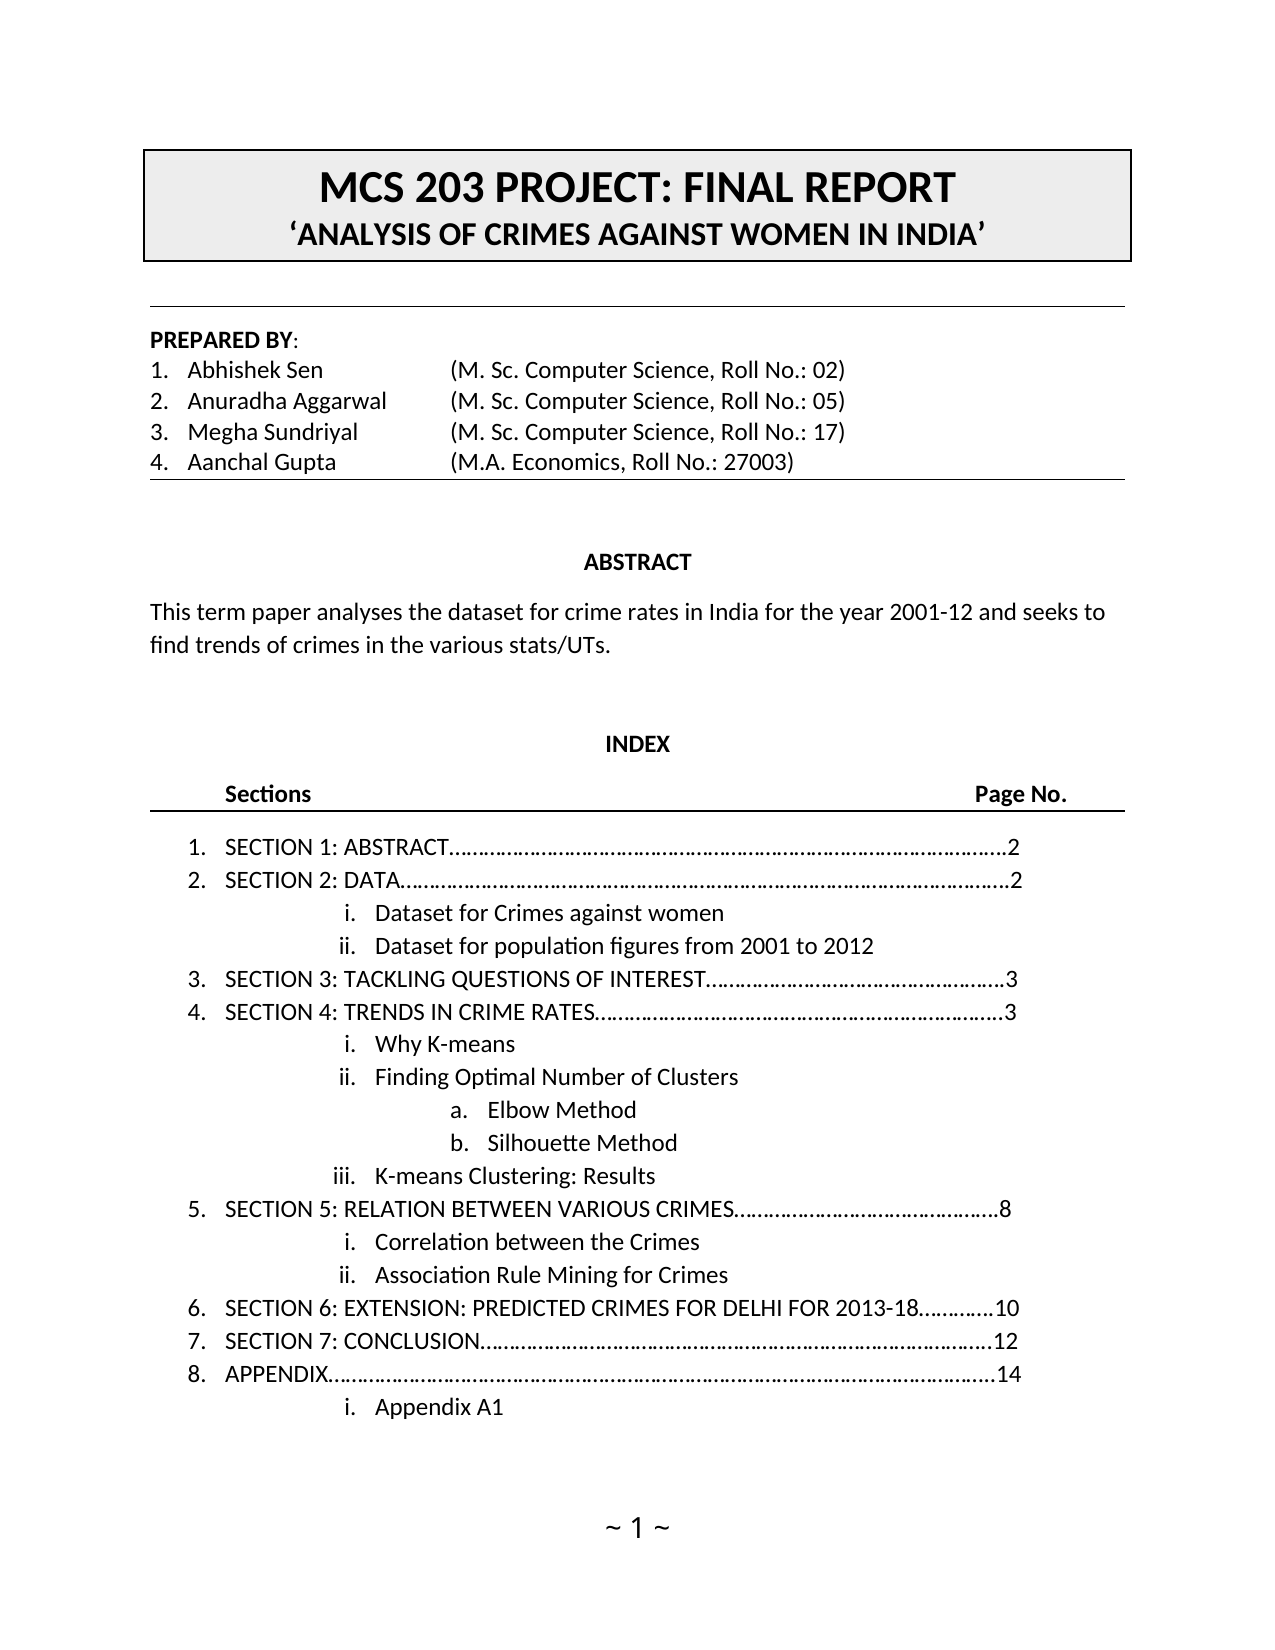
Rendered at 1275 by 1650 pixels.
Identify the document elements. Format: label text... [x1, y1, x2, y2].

list Correlation between the Crimes [356, 1226, 1125, 1257]
list Silhouette Method [450, 1127, 1125, 1158]
list SECTION 6: EXTENSION: PREDICTED CRIMES FOR DELHI FOR 2013-18………….10 [187, 1292, 1125, 1322]
list Dataset for Crimes against women [356, 897, 1125, 927]
list SECTION 7: CONCLUSION……………………………………………………………………………..12 [187, 1325, 1125, 1355]
text This term paper analyses the dataset for crime rates in India for the year 2001-12 and seeks to find trends of crimes in the various stats/UTs. [150, 596, 1125, 659]
list SECTION 5: RELATION BETWEEN VARIOUS CRIMES……………………………………….8 [187, 1193, 1125, 1224]
list Appendix A1 [356, 1391, 1125, 1421]
list SECTION 3: TACKLING QUESTIONS OF INTEREST…………………………………………….3 [187, 963, 1125, 993]
list Association Rule Mining for Crimes [356, 1259, 1125, 1289]
text INDEX [150, 728, 1125, 759]
list Aanchal Gupta (M.A. Economics, Roll No.: 27003) [150, 446, 1125, 479]
list Megha Sundriyal (M. Sc. Computer Science, Roll No.: 17) [150, 416, 1125, 446]
list SECTION 4: TRENDS IN CRIME RATES……………………………………………………………..3 [187, 996, 1125, 1026]
list APPENDIX……………………………………………………………………………………………………..14 [187, 1358, 1125, 1388]
list Why K-means [356, 1028, 1125, 1059]
text ABSTRACT [150, 547, 1125, 577]
list SECTION 2: DATA…………………………………………………………………………………………….2 [187, 864, 1125, 894]
list Anuradha Aggarwal (M. Sc. Computer Science, Roll No.: 05) [150, 385, 1125, 416]
list Elbow Method [450, 1094, 1125, 1125]
list Dataset for population figures from 2001 to 2012 [356, 930, 1125, 960]
list K-means Clustering: Results [356, 1160, 1125, 1191]
list Abhishek Sen (M. Sc. Computer Science, Roll No.: 02) [150, 354, 1125, 385]
text PREPARED BY: [150, 324, 1125, 354]
text Sections Page No. [150, 778, 1125, 810]
list SECTION 1: ABSTRACT…………………………………………………………………………………….2 [187, 831, 1125, 862]
list Finding Optimal Number of Clusters [356, 1061, 1125, 1092]
